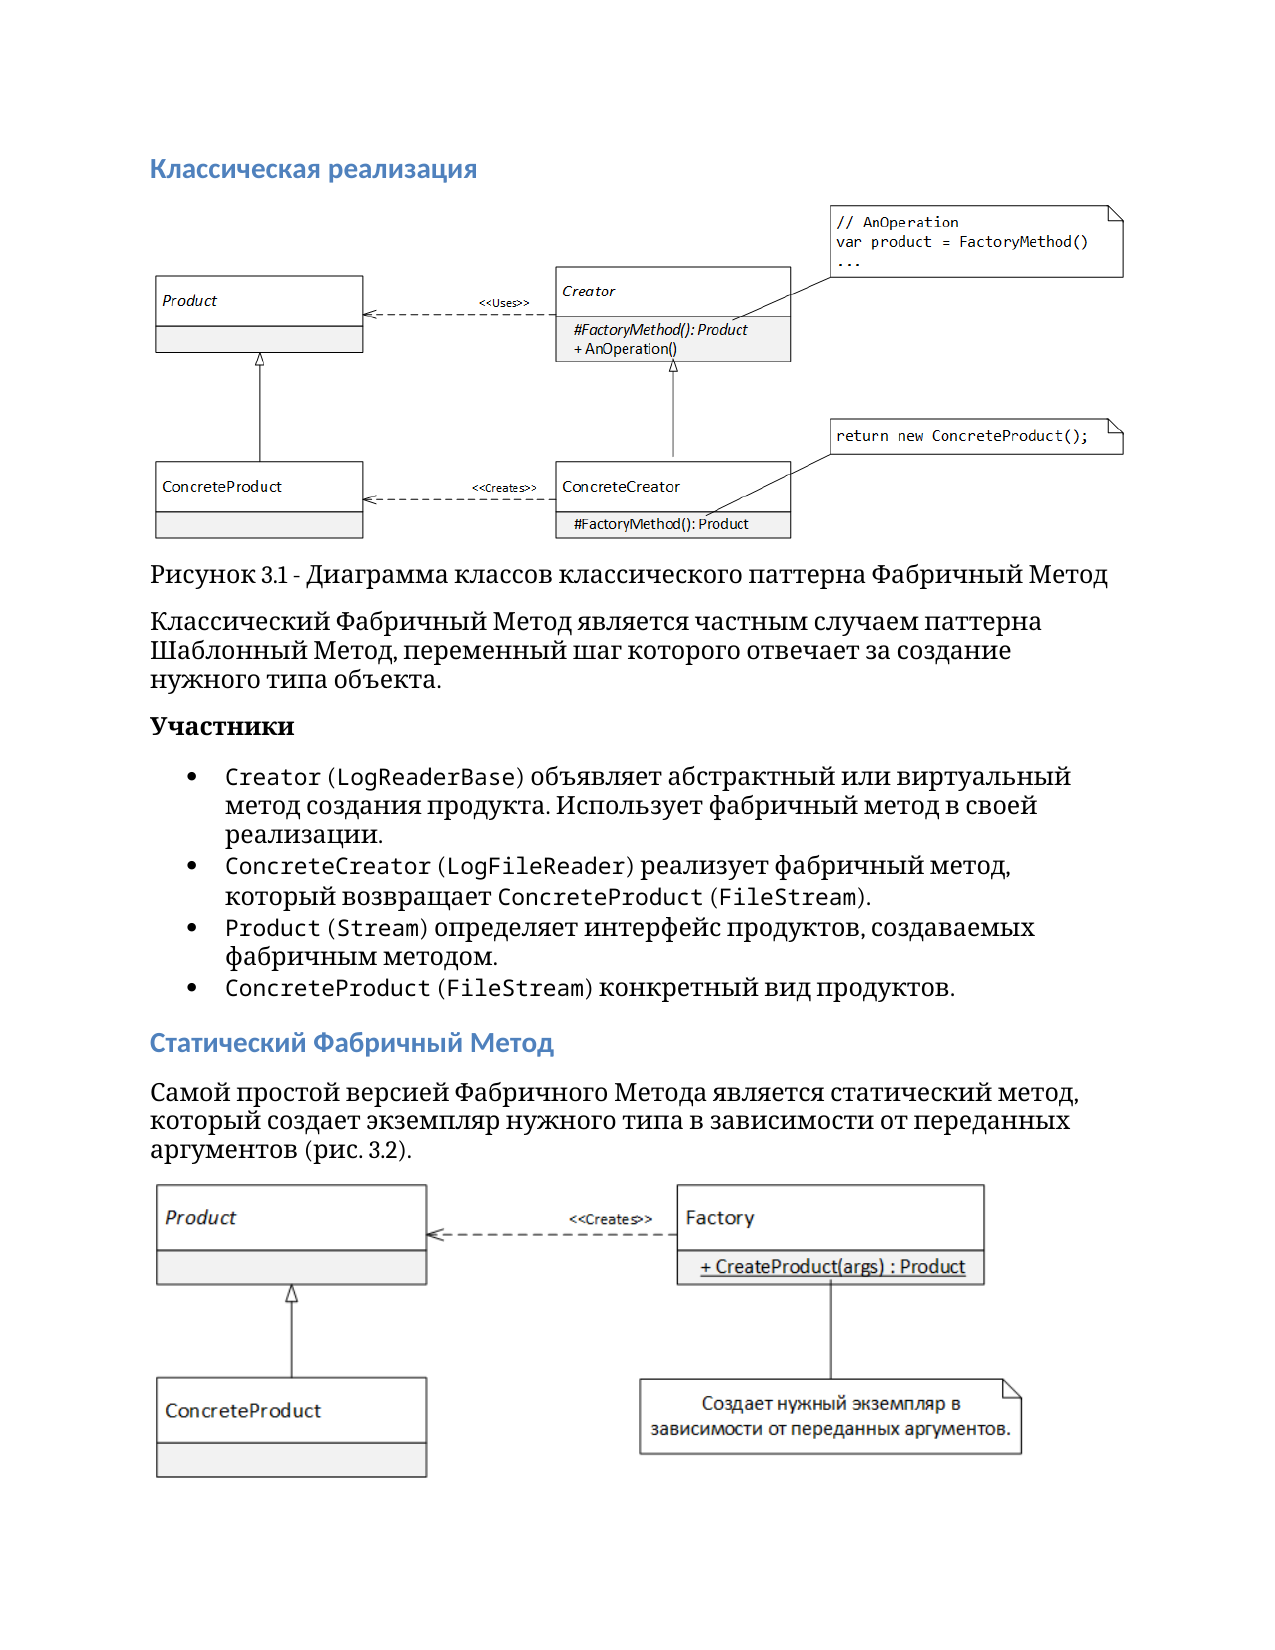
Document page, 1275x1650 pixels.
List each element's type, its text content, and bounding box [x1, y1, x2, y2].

subtitle Классическая реализация [150, 150, 1125, 186]
text Участники [150, 713, 1125, 742]
picture [150, 1183, 1025, 1479]
list Product (Stream) определяет интерфейс продуктов, создаваемых фабричным методом. [187, 912, 1125, 972]
picture [150, 204, 1125, 542]
list ConcreteProduct (FileStream) конкретный вид продуктов. [187, 972, 1125, 1003]
text Самой простой версией Фабричного Метода является статический метод, который создает экземпляр нужного типа в зависимости от переданных аргументов (рис. 3.2). [150, 1078, 1125, 1165]
list ConcreteCreator (LogFileReader) реализует фабричный метод, который возвращает ConcreteProduct (FileStream). [187, 849, 1125, 912]
text Рисунок 3.1 - Диаграмма классов классического паттерна Фабричный Метод [150, 561, 1125, 589]
text Классический Фабричный Метод является частным случаем паттерна Шаблонный Метод, переменный шаг которого отвечает за создание нужного типа объекта. [150, 608, 1125, 694]
list Creator (LogReaderBase) объявляет абстрактный или виртуальный метод создания продукта. Использует фабричный метод в своей реализации. [187, 761, 1125, 849]
subtitle Статический Фабричный Метод [150, 1024, 1125, 1060]
